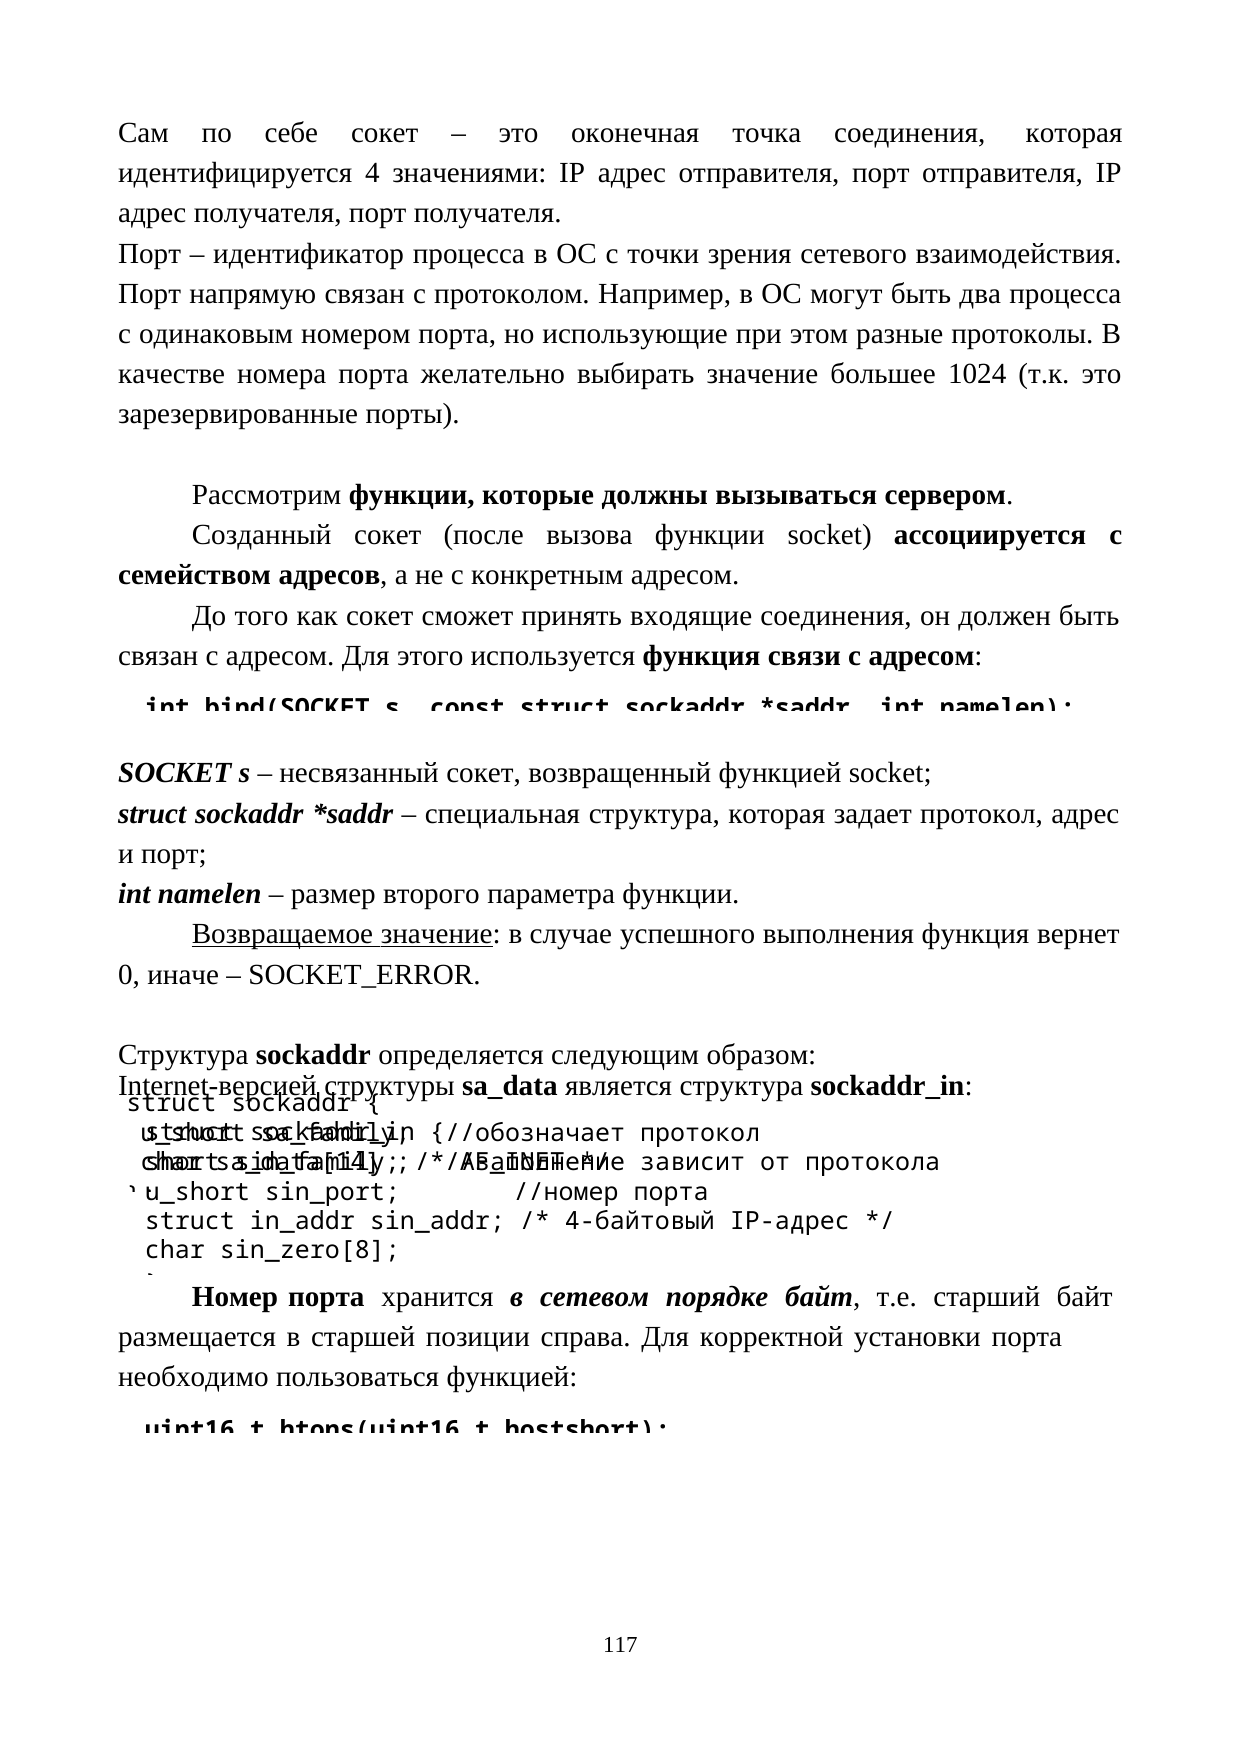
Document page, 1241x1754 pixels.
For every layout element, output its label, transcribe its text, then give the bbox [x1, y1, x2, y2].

text Созданный сокет (после вызова функции socket) ассоциируется с семейством адресов, а не с конкретным адресом. [118, 517, 1122, 591]
text Возвращаемое значение: в случае успешного выполнения функция вернет 0, иначе – SOCKET_ERROR. [118, 917, 1123, 990]
text int namelen – размер второго параметра функции. [118, 876, 1192, 910]
text До того как сокет сможет принять входящие соединения, он должен быть связан с адресом. Для этого используется функция связи с адресом: [118, 598, 1192, 671]
text Номер порта хранится в сетевом порядке байт, т.е. старший байт [192, 1283, 1192, 1313]
text SOCKET s – несвязанный сокет, возвращенный функцией socket; [118, 756, 1192, 789]
text Рассмотрим функции, которые должны вызываться сервером. [192, 477, 1192, 511]
text Структура sockaddr определяется следующим образом: [118, 1037, 1192, 1071]
text Сам по себе сокет – это оконечная точка соединения, которая идентифицируется 4 значениями: IP адрес отправителя, порт отправителя, IP адрес получателя, порт получателя. [118, 115, 1122, 229]
text Internet-версией структуры sa_data является структура sockaddr_in: [118, 1071, 1192, 1102]
text struct sockaddr *saddr – специальная структура, которая задает протокол, адрес и порт; [118, 796, 1123, 869]
text Порт – идентификатор процесса в ОС с точки зрения сетевого взаимодействия. Порт напрямую связан с протоколом. Например, в ОС могут быть два процесса с одинаковым номером порта, но использующие при этом разные протоколы. В качестве номера порта желательно выбирать значение большее 1024 (т.к. это зарезервированные порты). [118, 236, 1122, 430]
text размещается в старшей позиции справа. Для корректной установки порта необходимо пользоваться функцией: [118, 1319, 1192, 1393]
